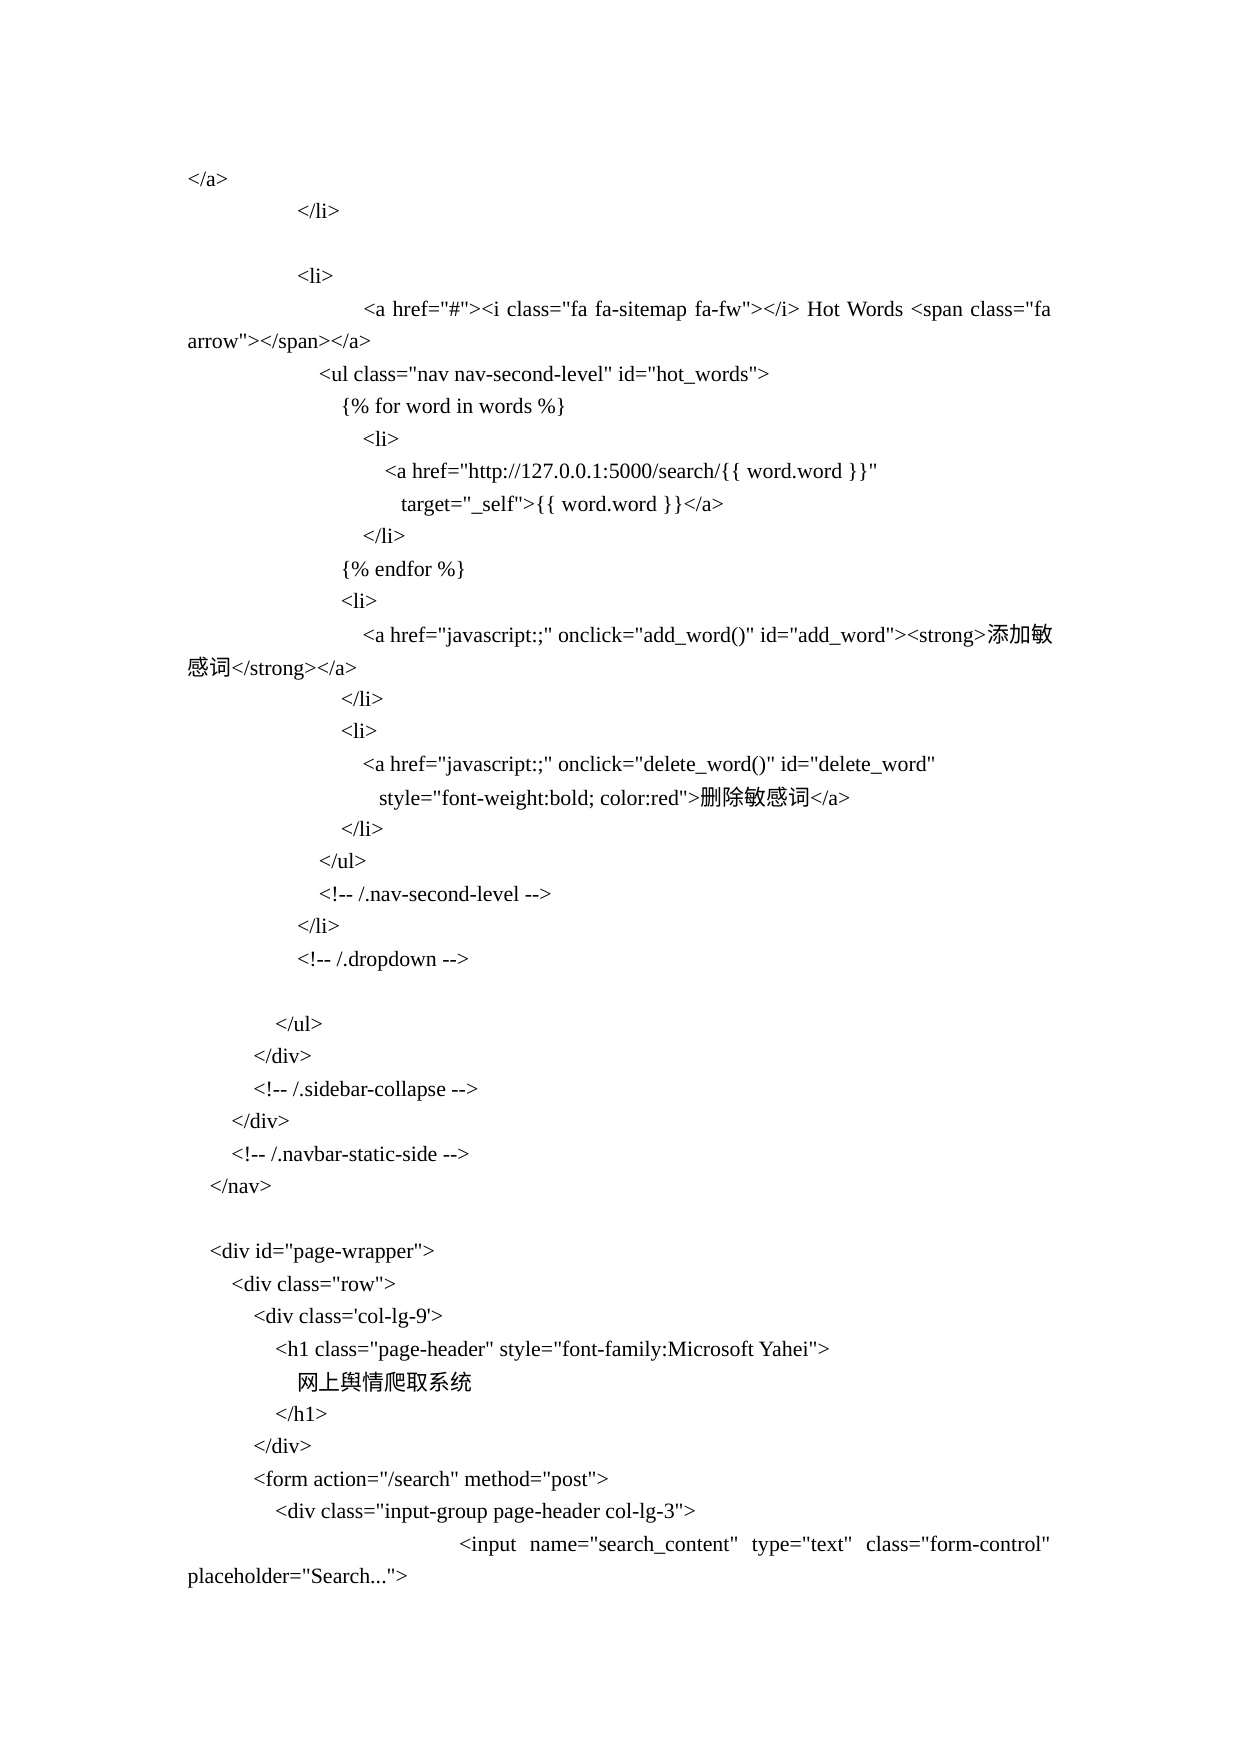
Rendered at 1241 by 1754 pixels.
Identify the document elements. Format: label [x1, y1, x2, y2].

text [187, 162, 1053, 1592]
